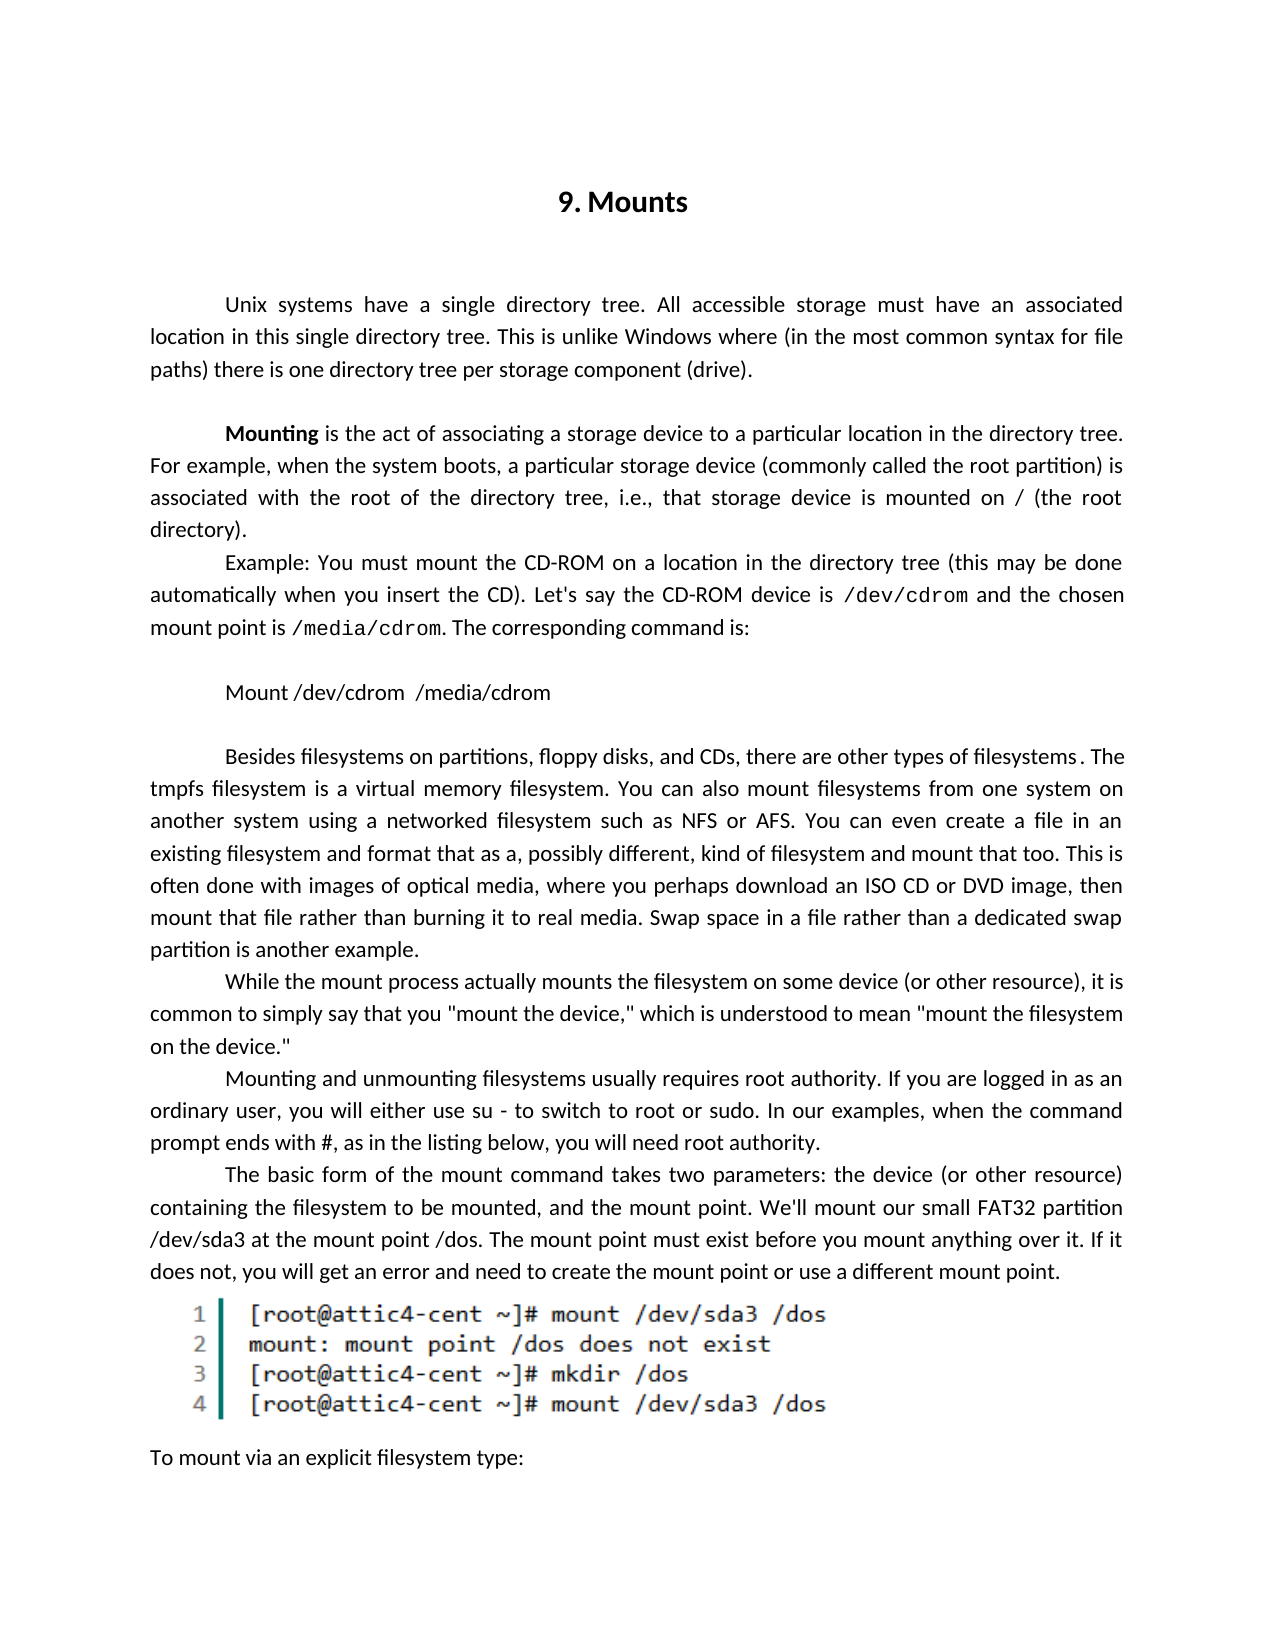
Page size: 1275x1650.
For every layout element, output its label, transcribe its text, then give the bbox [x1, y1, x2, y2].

text While the mount process actually mounts the filesystem on some device (or other resource), it is common to simply say that you "mount the device," which is understood to mean "mount the filesystem on the device." [150, 967, 1125, 1060]
list Mounts [120, 182, 1125, 220]
picture [150, 1289, 943, 1440]
text To mount via an explicit filesystem type: [150, 1443, 1125, 1471]
text Mounting is the act of associating a storage device to a particular location in the directory tree. For example, when the system boots, a particular storage device (commonly called the root partition) is associated with the root of the directory tree, i.e., that storage device is mounted on / (the root directory). [150, 419, 1125, 544]
text Besides filesystems on partitions, floppy disks, and CDs, there are other types of filesystems. The tmpfs filesystem is a virtual memory filesystem. You can also mount filesystems from one system on another system using a networked filesystem such as NFS or AFS. You can even create a file in an existing filesystem and format that as a, possibly different, kind of filesystem and mount that too. This is often done with images of optical media, where you perhaps download an ISO CD or DVD image, then mount that file rather than burning it to real media. Swap space in a file rather than a dedicated swap partition is another example. [150, 742, 1125, 963]
text Example: You must mount the CD-ROM on a location in the directory tree (this may be done automatically when you insert the CD). Let's say the CD-ROM device is /dev/cdrom and the chosen mount point is /media/cdrom. The corresponding command is: [150, 548, 1125, 641]
text Mount /dev/cdrom /media/cdrom [150, 678, 1125, 706]
text Unix systems have a single directory tree. All accessible storage must have an associated location in this single directory tree. This is unlike Windows where (in the most common syntax for file paths) there is one directory tree per storage component (drive). [150, 290, 1125, 383]
text Mounting and unmounting filesystems usually requires root authority. If you are logged in as an ordinary user, you will either use su - to switch to root or sudo. In our examples, when the command prompt ends with #, as in the listing below, you will need root authority. [150, 1064, 1125, 1156]
text The basic form of the mount command takes two parameters: the device (or other resource) containing the filesystem to be mounted, and the mount point. We'll mount our small FAT32 partition /dev/sda3 at the mount point /dos. The mount point must exist before you mount anything over it. If it does not, you will get an error and need to create the mount point or use a different mount point. [150, 1161, 1125, 1285]
